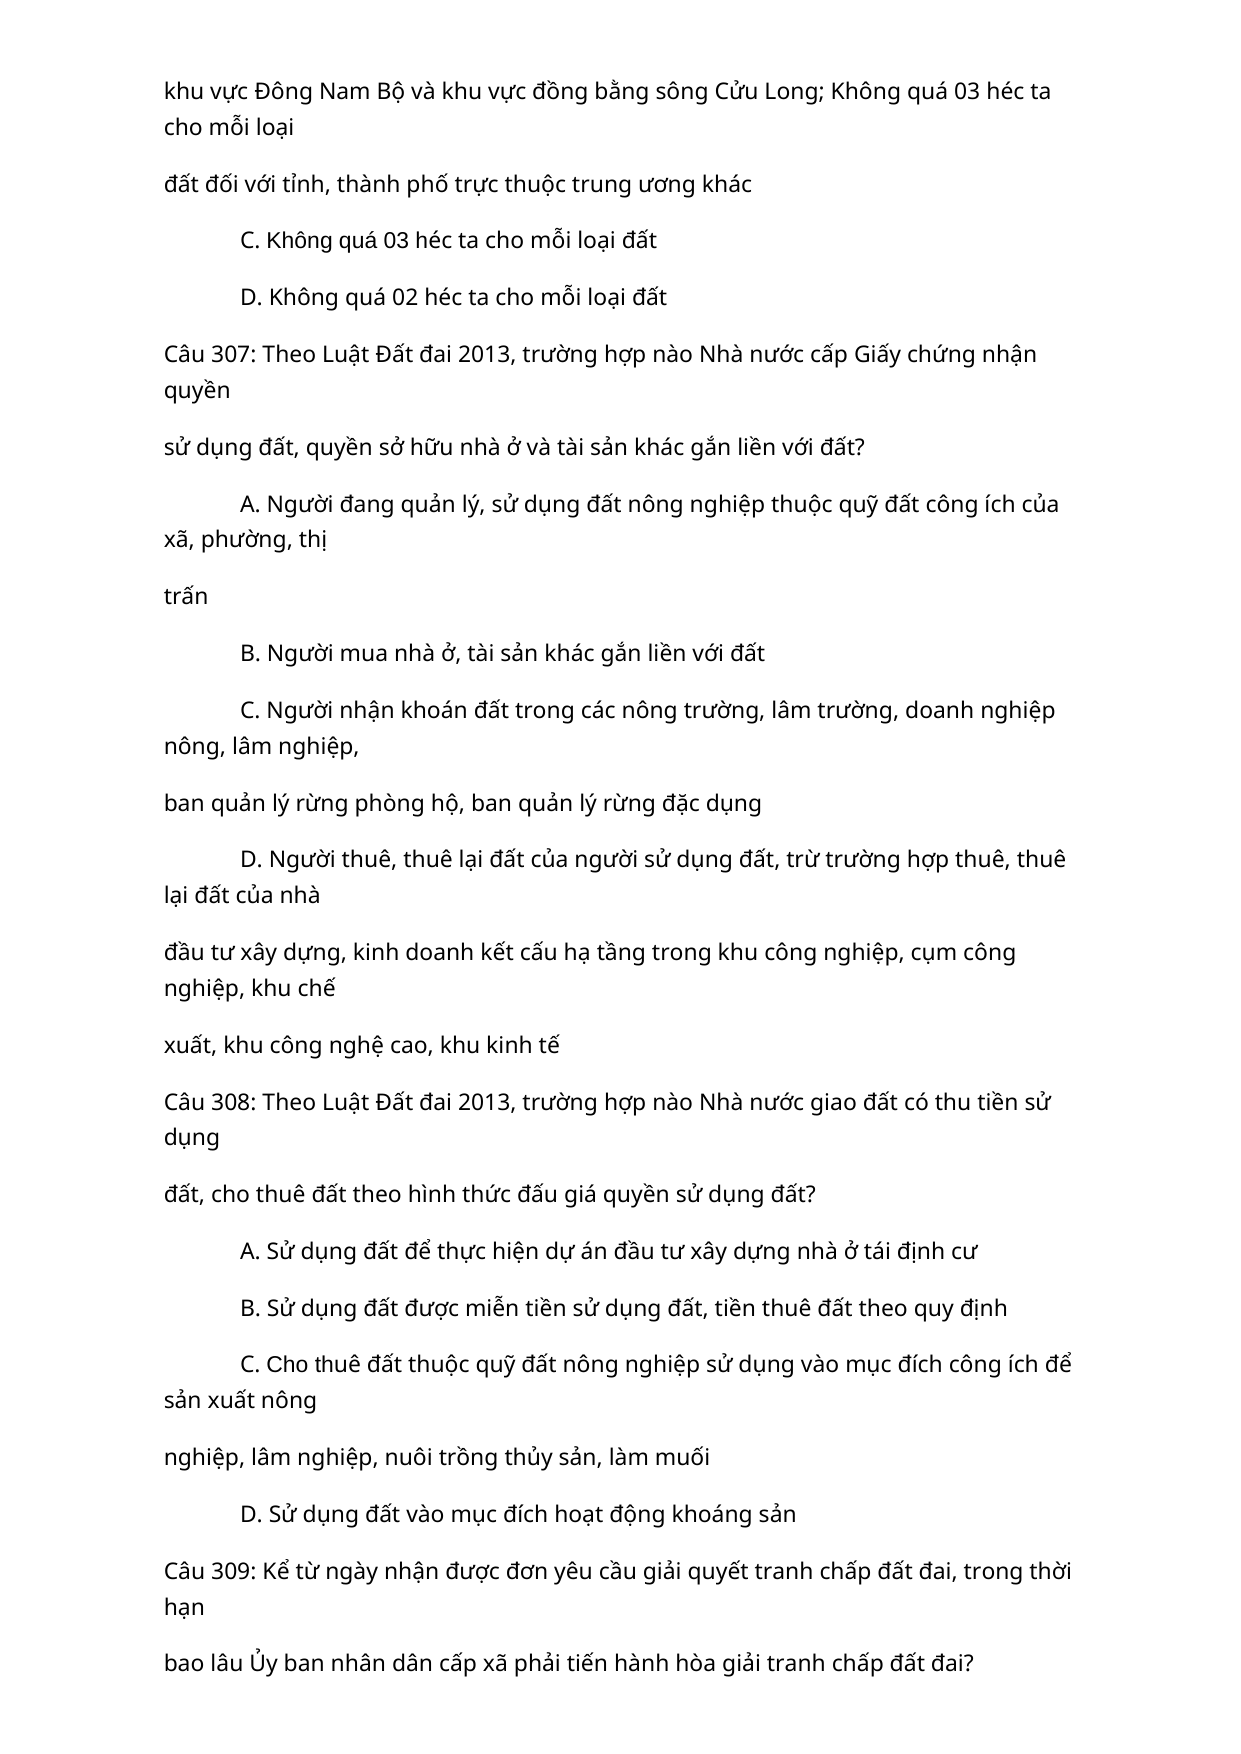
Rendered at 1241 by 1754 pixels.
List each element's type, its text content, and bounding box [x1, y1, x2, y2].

text A. Người đang quản lý, sử dụng đất nông nghiệp thuộc quỹ đất công ích của xã, phường, thị [163, 487, 1077, 555]
text Câu 308: Theo Luật Đất đai 2013, trường hợp nào Nhà nước giao đất có thu tiền sử dụng [163, 1085, 1077, 1153]
text ban quản lý rừng phòng hộ, ban quản lý rừng đặc dụng [163, 786, 1077, 818]
text bao lâu Ủy ban nhân dân cấp xã phải tiến hành hòa giải tranh chấp đất đai? [163, 1647, 1077, 1679]
text sử dụng đất, quyền sở hữu nhà ở và tài sản khác gắn liền với đất? [163, 431, 1077, 462]
text A. Sử dụng đất để thực hiện dự án đầu tư xây dựng nhà ở tái định cư [163, 1235, 1077, 1266]
text D. Người thuê, thuê lại đất của người sử dụng đất, trừ trường hợp thuê, thuê lại đất của nhà [163, 843, 1077, 910]
text C. Cho thuê đất thuộc quỹ đất nông nghiệp sử dụng vào mục đích công ích để sản xuất nông [163, 1348, 1077, 1416]
text nghiệp, lâm nghiệp, nuôi trồng thủy sản, làm muối [163, 1441, 1077, 1472]
text đầu tư xây dựng, kinh doanh kết cấu hạ tầng trong khu công nghiệp, cụm công nghiệp, khu chế [163, 936, 1077, 1003]
text khu vực Đông Nam Bộ và khu vực đồng bằng sông Cửu Long; Không quá 03 héc ta cho mỗi loại [163, 75, 1077, 142]
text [163, 168, 1077, 199]
text Câu 309: Kể từ ngày nhận được đơn yêu cầu giải quyết tranh chấp đất đai, trong thời hạn [163, 1555, 1077, 1622]
text B. Sử dụng đất được miễn tiền sử dụng đất, tiền thuê đất theo quy định [163, 1292, 1077, 1323]
text D. Sử dụng đất vào mục đích hoạt động khoáng sản [163, 1498, 1077, 1529]
text xuất, khu công nghệ cao, khu kinh tế [163, 1029, 1077, 1060]
text đất, cho thuê đất theo hình thức đấu giá quyền sử dụng đất? [163, 1178, 1077, 1209]
text C. Người nhận khoán đất trong các nông trường, lâm trường, doanh nghiệp nông, lâm nghiệp, [163, 694, 1077, 761]
text B. Người mua nhà ở, tài sản khác gắn liền với đất [163, 637, 1077, 668]
text C. Không quá 03 héc ta cho mỗi loại đất [163, 224, 1077, 256]
text Câu 307: Theo Luật Đất đai 2013, trường hợp nào Nhà nước cấp Giấy chứng nhận quyền [163, 338, 1077, 405]
text D. Không quá 02 héc ta cho mỗi loại đất [163, 281, 1077, 312]
text trấn [163, 580, 1077, 611]
